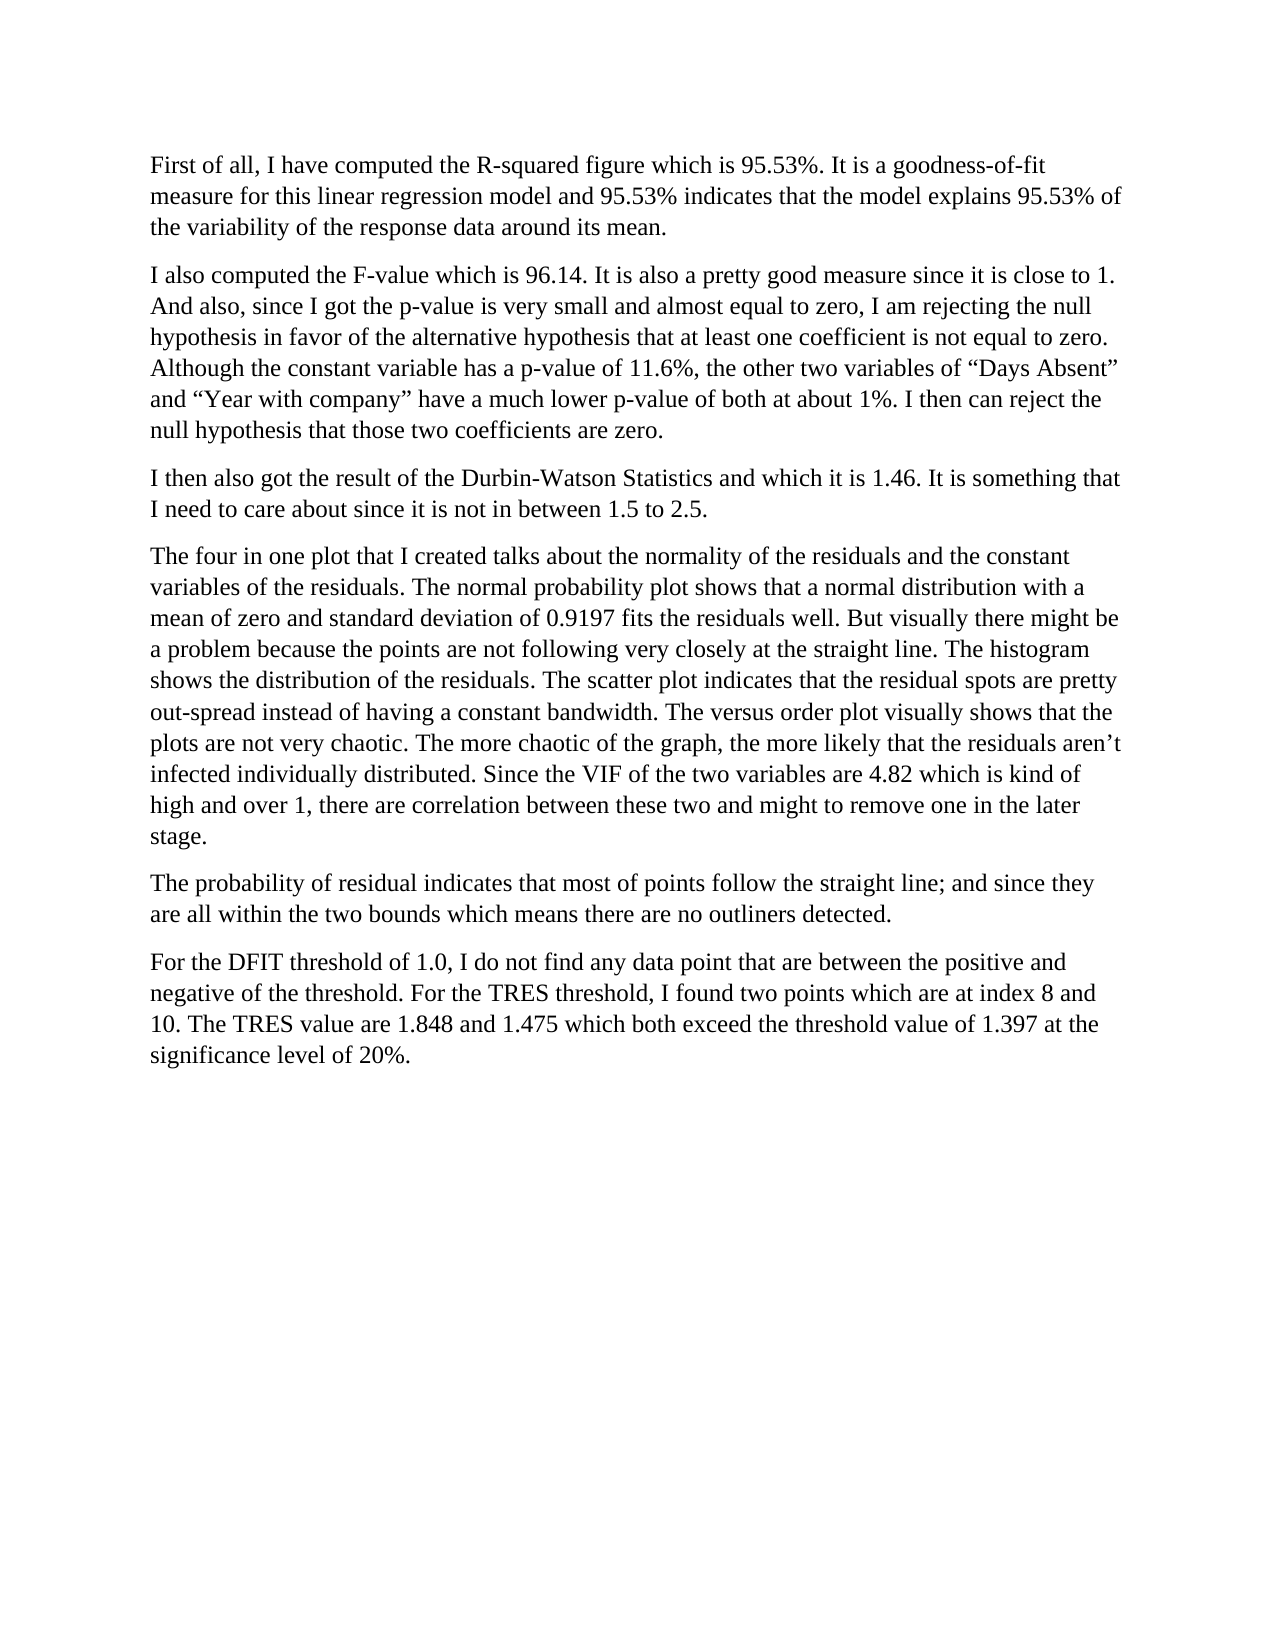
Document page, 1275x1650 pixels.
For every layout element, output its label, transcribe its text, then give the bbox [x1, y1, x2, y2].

text The four in one plot that I created talks about the normality of the residuals and the constant variables of the residuals. The normal probability plot shows that a normal distribution with a mean of zero and standard deviation of 0.9197 fits the residuals well. But visually there might be a problem because the points are not following very closely at the straight line. The histogram shows the distribution of the residuals. The scatter plot indicates that the residual spots are pretty out-spread instead of having a constant bandwidth. The versus order plot visually shows that the plots are not very chaotic. The more chaotic of the graph, the more likely that the residuals aren’t infected individually distributed. Since the VIF of the two variables are 4.82 which is kind of high and over 1, there are correlation between these two and might to remove one in the later stage. [150, 541, 1125, 849]
text The probability of residual indicates that most of points follow the straight line; and since they are all within the two bounds which means there are no outliners detected. [150, 868, 1125, 928]
text First of all, I have computed the R-squared figure which is 95.53%. It is a goodness-of-fit measure for this linear regression model and 95.53% indicates that the model explains 95.53% of the variability of the response data around its mean. [150, 150, 1125, 241]
text I then also got the result of the Durbin-Watson Statistics and which it is 1.46. It is something that I need to care about since it is not in between 1.5 to 2.5. [150, 463, 1125, 522]
text For the DFIT threshold of 1.0, I do not find any data point that are between the positive and negative of the threshold. For the TRES threshold, I found two points which are at index 8 and 10. The TRES value are 1.848 and 1.475 which both exceed the threshold value of 1.397 at the significance level of 20%. [150, 947, 1125, 1069]
text I also computed the F-value which is 96.14. It is also a pretty good measure since it is close to 1. And also, since I got the p-value is very small and almost equal to zero, I am rejecting the null hypothesis in favor of the alternative hypothesis that at least one coefficient is not equal to zero. Although the constant variable has a p-value of 11.6%, the other two variables of “Days Absent” and “Year with company” have a much lower p-value of both at about 1%. I then can reject the null hypothesis that those two coefficients are zero. [150, 260, 1125, 444]
